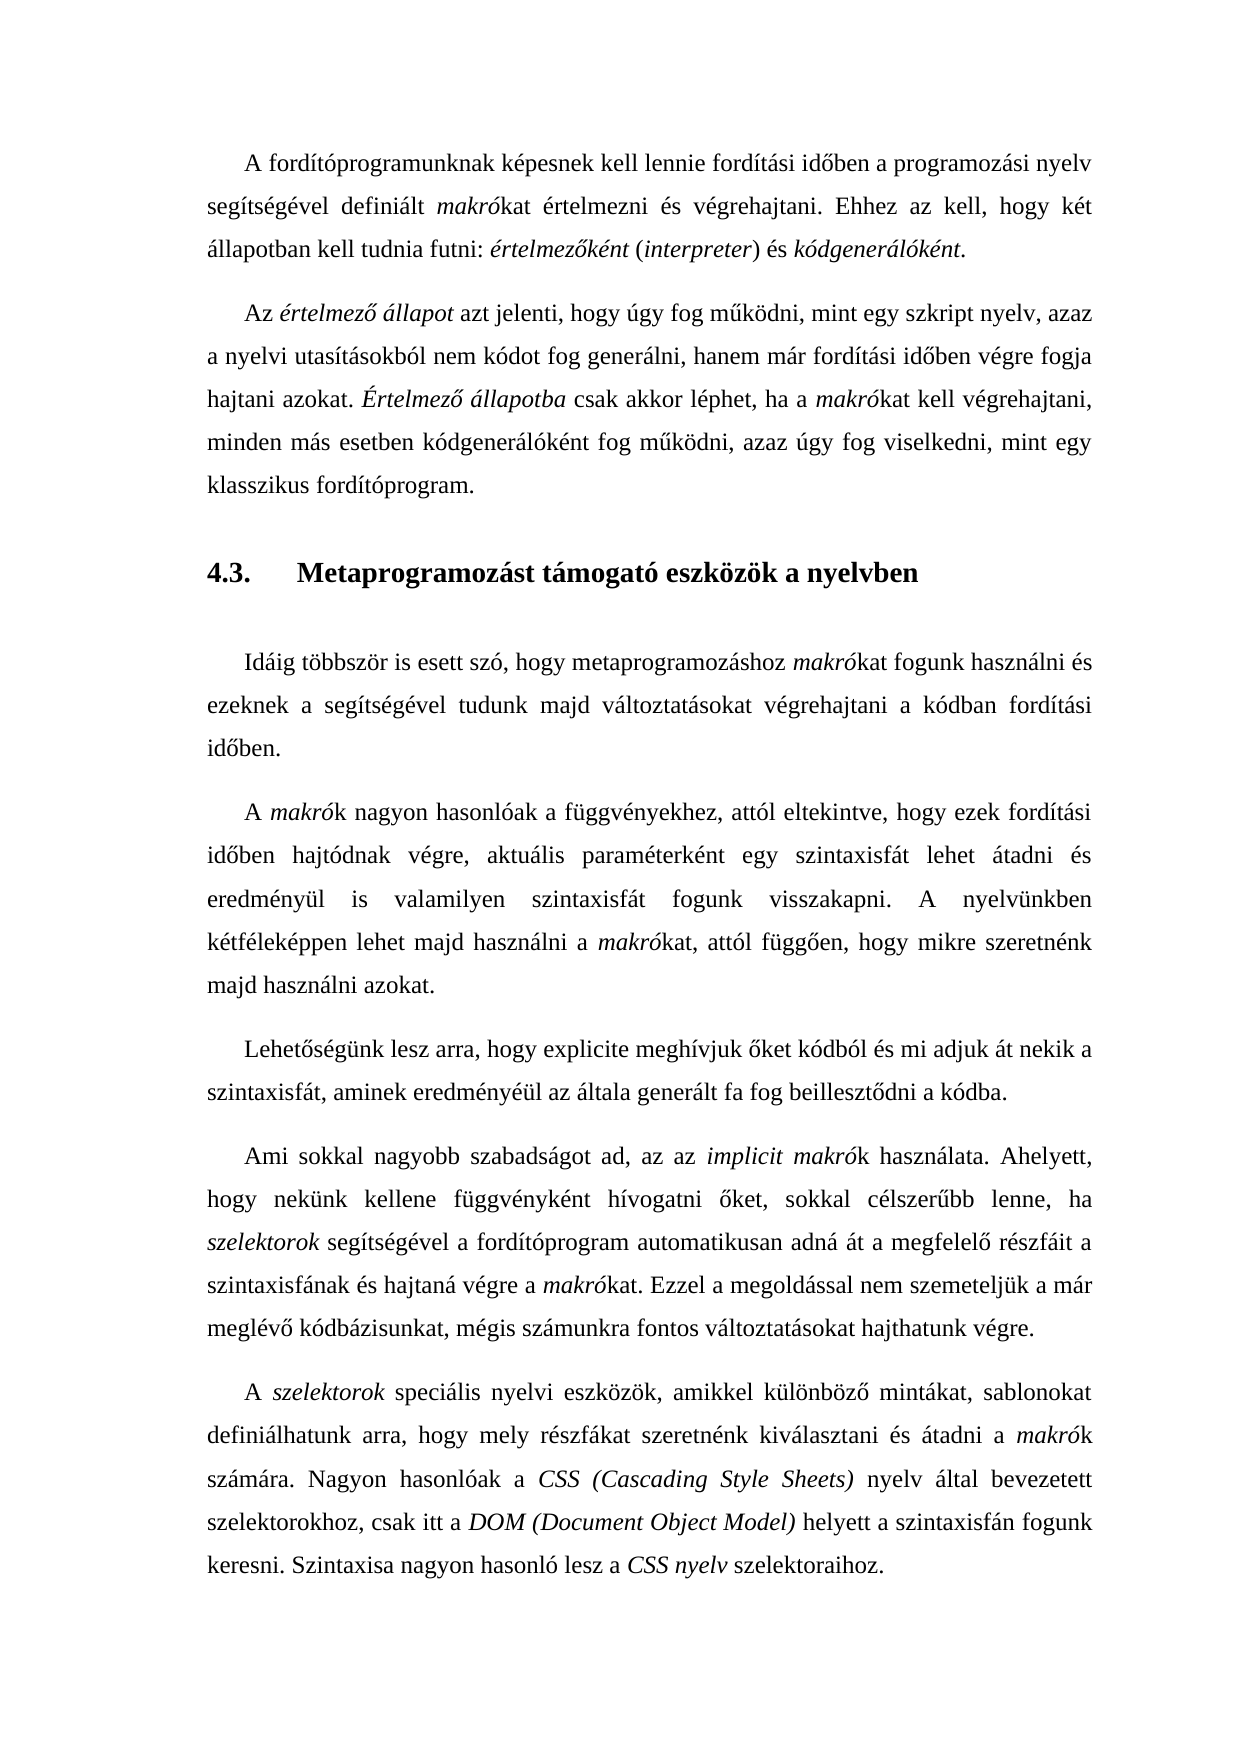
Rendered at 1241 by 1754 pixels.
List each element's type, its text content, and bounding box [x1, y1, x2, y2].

subtitle Metaprogramozást támogató eszközök a nyelvben [207, 555, 1092, 589]
text Az értelmező állapot azt jelenti, hogy úgy fog működni, mint egy szkript nyelv, azaz a nyelvi utasításokból nem kódot fog generálni, hanem már fordítási időben végre fogja hajtani azokat. Értelmező állapotba csak akkor léphet, ha a makrókat kell végrehajtani, minden más esetben kódgenerálóként fog működni, azaz úgy fog viselkedni, mint egy klasszikus fordítóprogram. [207, 298, 1092, 499]
text A makrók nagyon hasonlóak a függvényekhez, attól eltekintve, hogy ezek fordítási időben hajtódnak végre, aktuális paraméterként egy szintaxisfát lehet átadni és eredményül is valamilyen szintaxisfát fogunk visszakapni. A nyelvünkben kétféleképpen lehet majd használni a makrókat, attól függően, hogy mikre szeretnénk majd használni azokat. [207, 797, 1092, 999]
text Idáig többször is esett szó, hogy metaprogramozáshoz makrókat fogunk használni és ezeknek a segítségével tudunk majd változtatásokat végrehajtani a kódban fordítási időben. [207, 647, 1092, 762]
text A szelektorok speciális nyelvi eszközök, amikkel különböző mintákat, sablonokat definiálhatunk arra, hogy mely részfákat szeretnénk kiválasztani és átadni a makrók számára. Nagyon hasonlóak a CSS (Cascading Style Sheets) nyelv által bevezetett szelektorokhoz, csak itt a DOM (Document Object Model) helyett a szintaxisfán fogunk keresni. Szintaxisa nagyon hasonló lesz a CSS nyelv szelektoraihoz. [207, 1377, 1092, 1579]
text A fordítóprogramunknak képesnek kell lennie fordítási időben a programozási nyelv segítségével definiált makrókat értelmezni és végrehajtani. Ehhez az kell, hogy két állapotban kell tudnia futni: értelmezőként (interpreter) és kódgenerálóként. [207, 148, 1092, 263]
text Lehetőségünk lesz arra, hogy explicite meghívjuk őket kódból és mi adjuk át nekik a szintaxisfát, aminek eredményéül az általa generált fa fog beillesztődni a kódba. [207, 1034, 1092, 1106]
text Ami sokkal nagyobb szabadságot ad, az az implicit makrók használata. Ahelyett, hogy nekünk kellene függvényként hívogatni őket, sokkal célszerűbb lenne, ha szelektorok segítségével a fordítóprogram automatikusan adná át a megfelelő részfáit a szintaxisfának és hajtaná végre a makrókat. Ezzel a megoldással nem szemeteljük a már meglévő kódbázisunkat, mégis számunkra fontos változtatásokat hajthatunk végre. [207, 1141, 1092, 1342]
